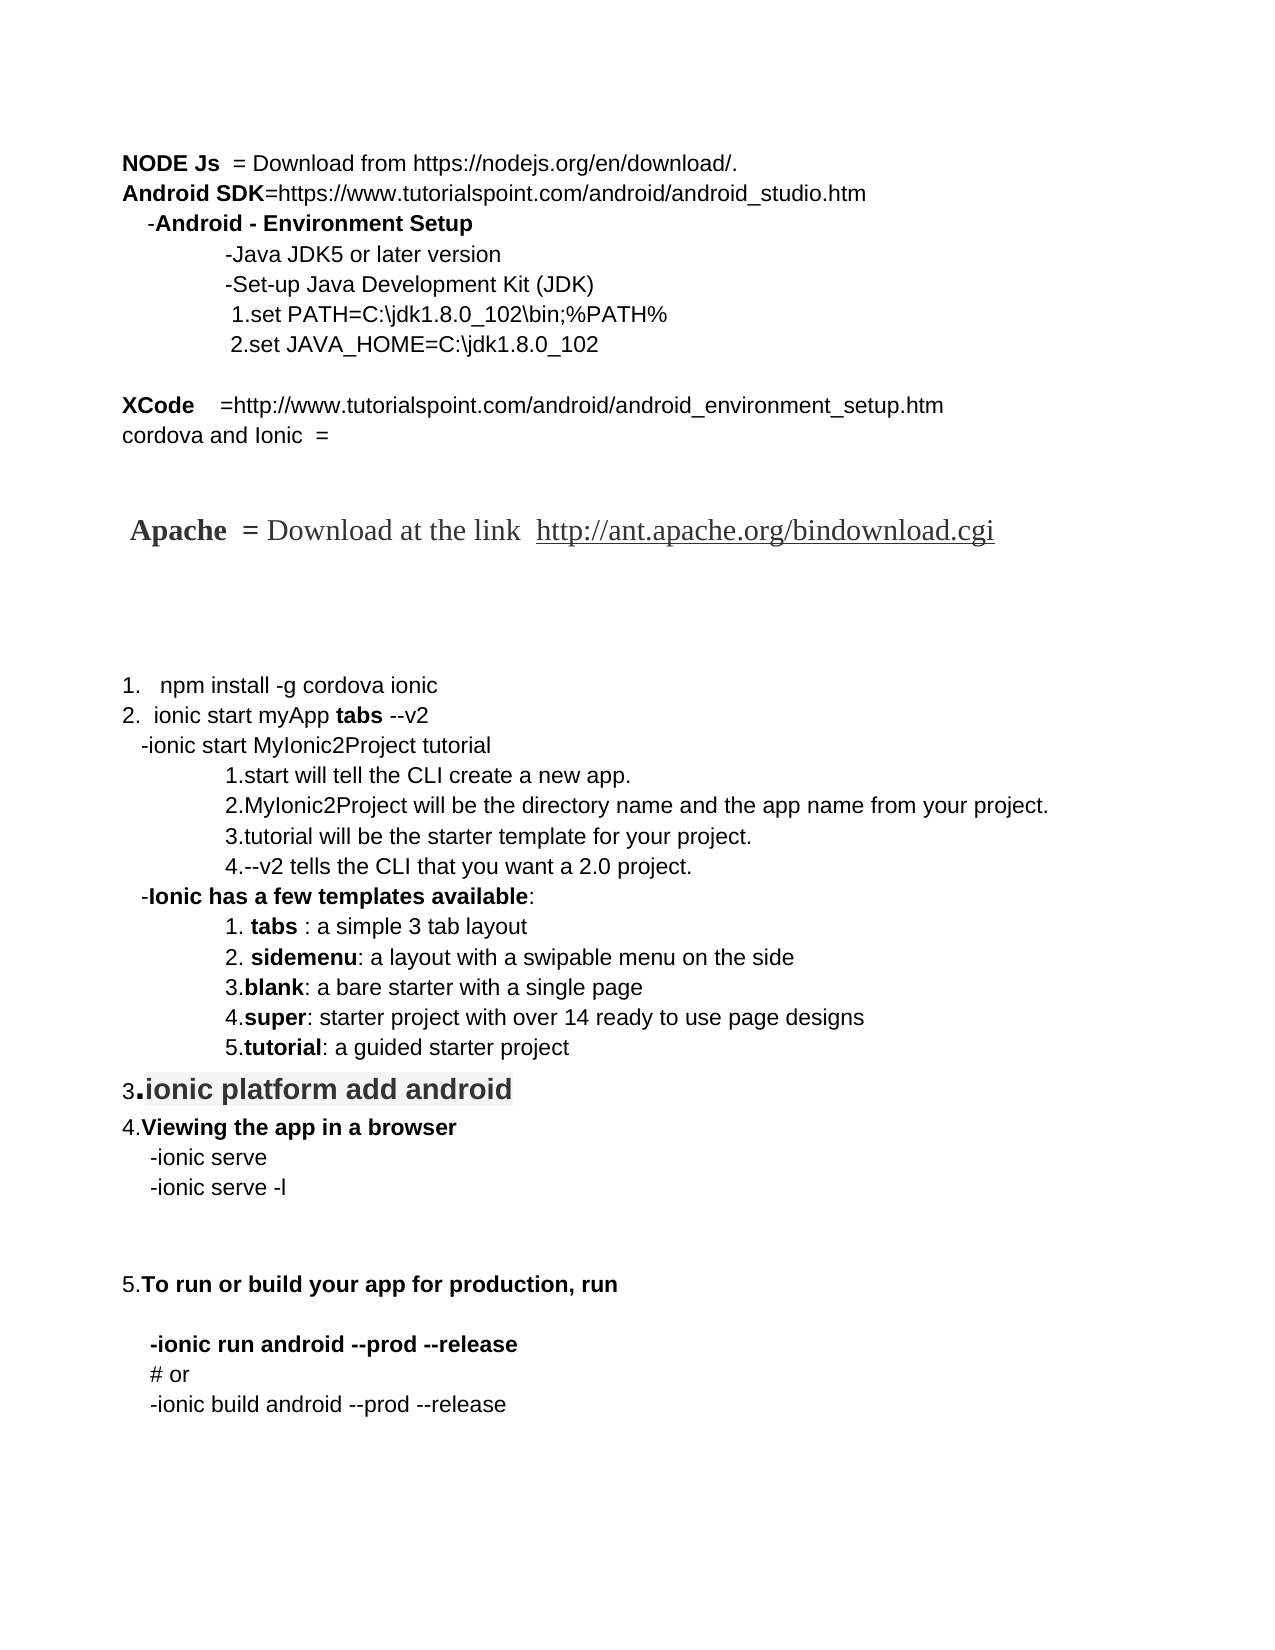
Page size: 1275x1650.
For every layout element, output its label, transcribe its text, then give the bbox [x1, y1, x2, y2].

text 3.tutorial will be the starter template for your project. [122, 823, 1125, 849]
text 1.start will tell the CLI create a new app. [122, 762, 1125, 789]
text 1.set PATH=C:\jdk1.8.0_102\bin;%PATH% [122, 301, 1125, 327]
text 2.set JAVA_HOME=C:\jdk1.8.0_102 [122, 331, 1125, 358]
text # or [122, 1361, 1125, 1388]
text 5.To run or build your app for production, run [122, 1271, 1125, 1297]
text -ionic build android --prod --release [122, 1391, 1125, 1418]
text -ionic start MyIonic2Project tutorial [122, 732, 1125, 758]
text 2. ionic start myApp tabs --v2 [122, 702, 1125, 728]
text -ionic serve [122, 1144, 1125, 1171]
text 2. sidemenu: a layout with a swipable menu on the side [122, 943, 1125, 970]
text 1. tabs : a simple 3 tab layout [122, 913, 1125, 940]
text -Android - Environment Setup [122, 210, 1125, 237]
text 4.Viewing the app in a browser [122, 1114, 1125, 1140]
text -ionic serve -l [122, 1174, 1125, 1201]
text -ionic run android --prod --release [122, 1331, 1125, 1357]
text 1. npm install -g cordova ionic [122, 672, 1125, 698]
text -Java JDK5 or later version [122, 241, 1125, 267]
text 5.tutorial: a guided starter project [122, 1034, 1125, 1061]
text 4.super: starter project with over 14 ready to use page designs [122, 1004, 1125, 1030]
text -Ionic has a few templates available: [122, 883, 1125, 909]
text 2.MyIonic2Project will be the directory name and the app name from your project. [122, 792, 1125, 819]
text -Set-up Java Development Kit (JDK) [122, 271, 1125, 297]
text cordova and Ionic = [122, 422, 1125, 448]
text Apache = Download at the link http://ant.apache.org/bindownload.cgi [122, 512, 1125, 547]
text Android SDK=https://www.tutorialspoint.com/android/android_studio.htm [122, 180, 1125, 207]
text 3.blank: a bare starter with a single page [122, 974, 1125, 1000]
text 4.--v2 tells the CLI that you want a 2.0 project. [122, 853, 1125, 879]
text 3.ionic platform add android [122, 1064, 1125, 1107]
text NODE Js = Download from https://nodejs.org/en/download/. [122, 150, 1125, 176]
text XCode =http://www.tutorialspoint.com/android/android_environment_setup.htm [122, 392, 1125, 418]
